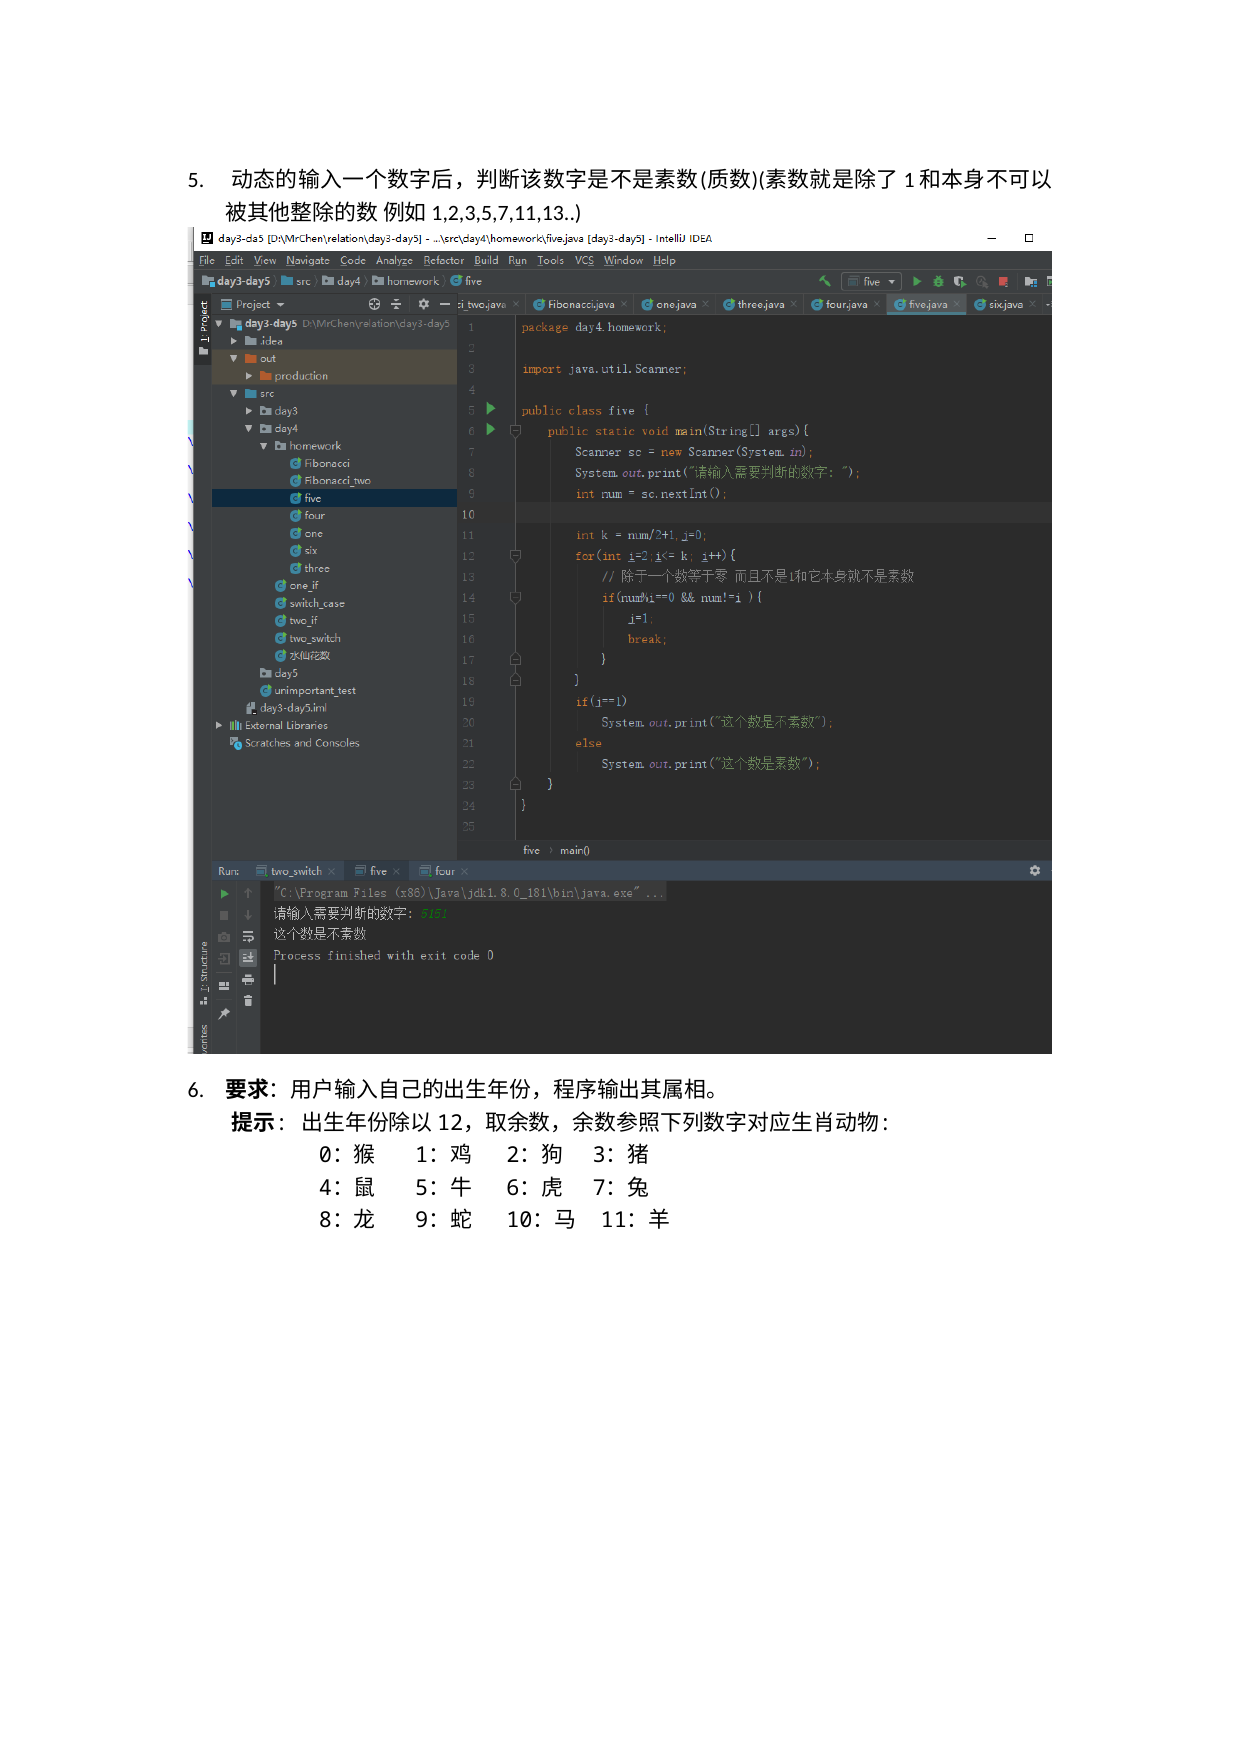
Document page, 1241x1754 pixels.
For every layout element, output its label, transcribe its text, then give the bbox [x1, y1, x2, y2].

picture [187, 227, 1052, 1054]
text 4：鼠 5：牛 6：虎 7：兔 [187, 1169, 1053, 1202]
list 要求：用户输入自己的出生年份，程序输出其属相。 [187, 1072, 1053, 1104]
text 0：猴 1：鸡 2：狗 3：猪 [187, 1137, 1053, 1169]
list 动态的输入一个数字后，判断该数字是不是素数(质数)(素数就是除了1和本身不可以被其他整除的数 例如1,2,3,5,7,11,13..) [187, 162, 1053, 227]
text 8：龙 9：蛇 10：马 11：羊 [187, 1202, 1053, 1234]
text 提示: 出生年份除以12，取余数，余数参照下列数字对应生肖动物: [187, 1104, 1053, 1137]
